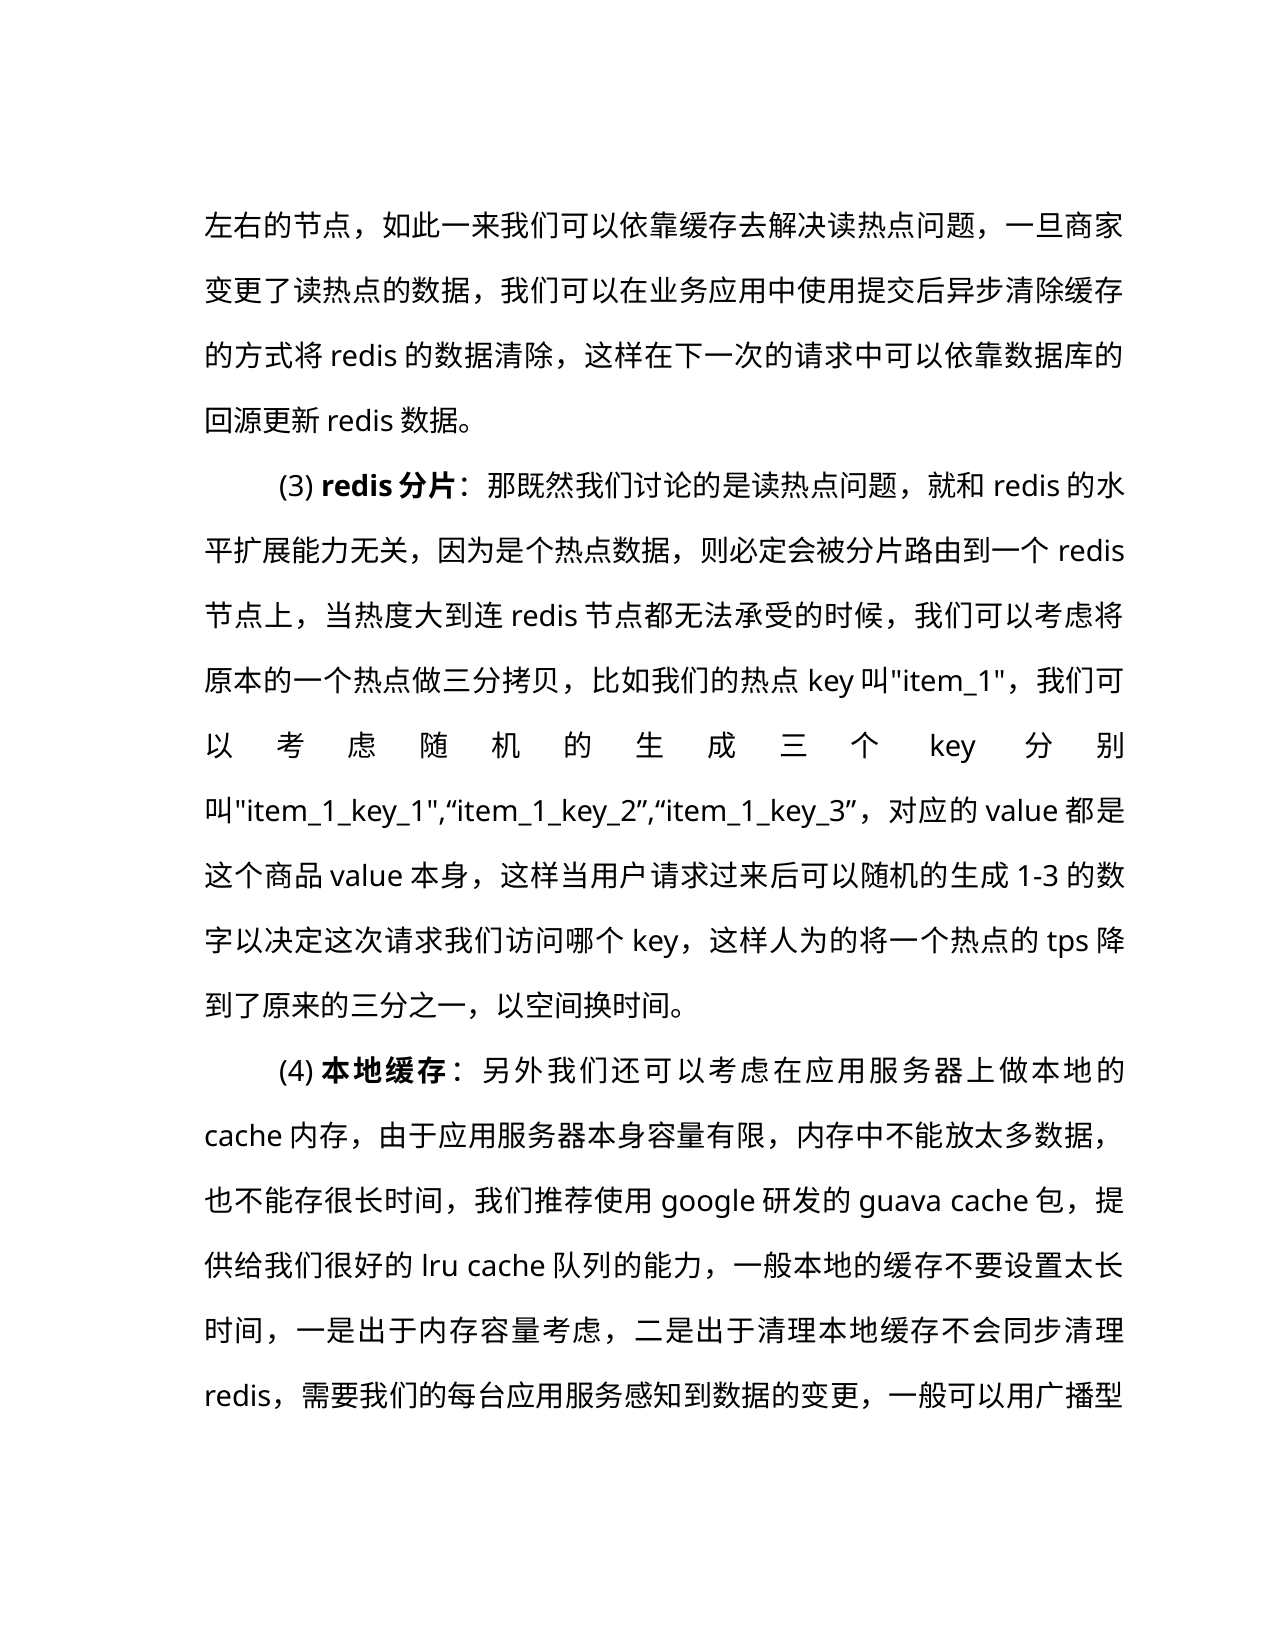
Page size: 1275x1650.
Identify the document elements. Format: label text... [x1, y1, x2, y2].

list redis分片：那既然我们讨论的是读热点问题，就和redis的水平扩展能力无关，因为是个热点数据，则必定会被分片路由到一个redis节点上，当热度大到连redis节点都无法承受的时候，我们可以考虑将原本的一个热点做三分拷贝，比如我们的热点key叫"item_1"，我们可以考虑随机的生成三个key分别叫"item_1_key_1",“item_1_key_2”,“item_1_key_3”，对应的value都是这个商品value本身，这样当用户请求过来后可以随机的生成1-3的数字以决定这次请求我们访问哪个key，这样人为的将一个热点的tps降到了原来的三分之一，以空间换时间。 [204, 451, 1125, 1036]
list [204, 1036, 1125, 1426]
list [204, 191, 1125, 451]
